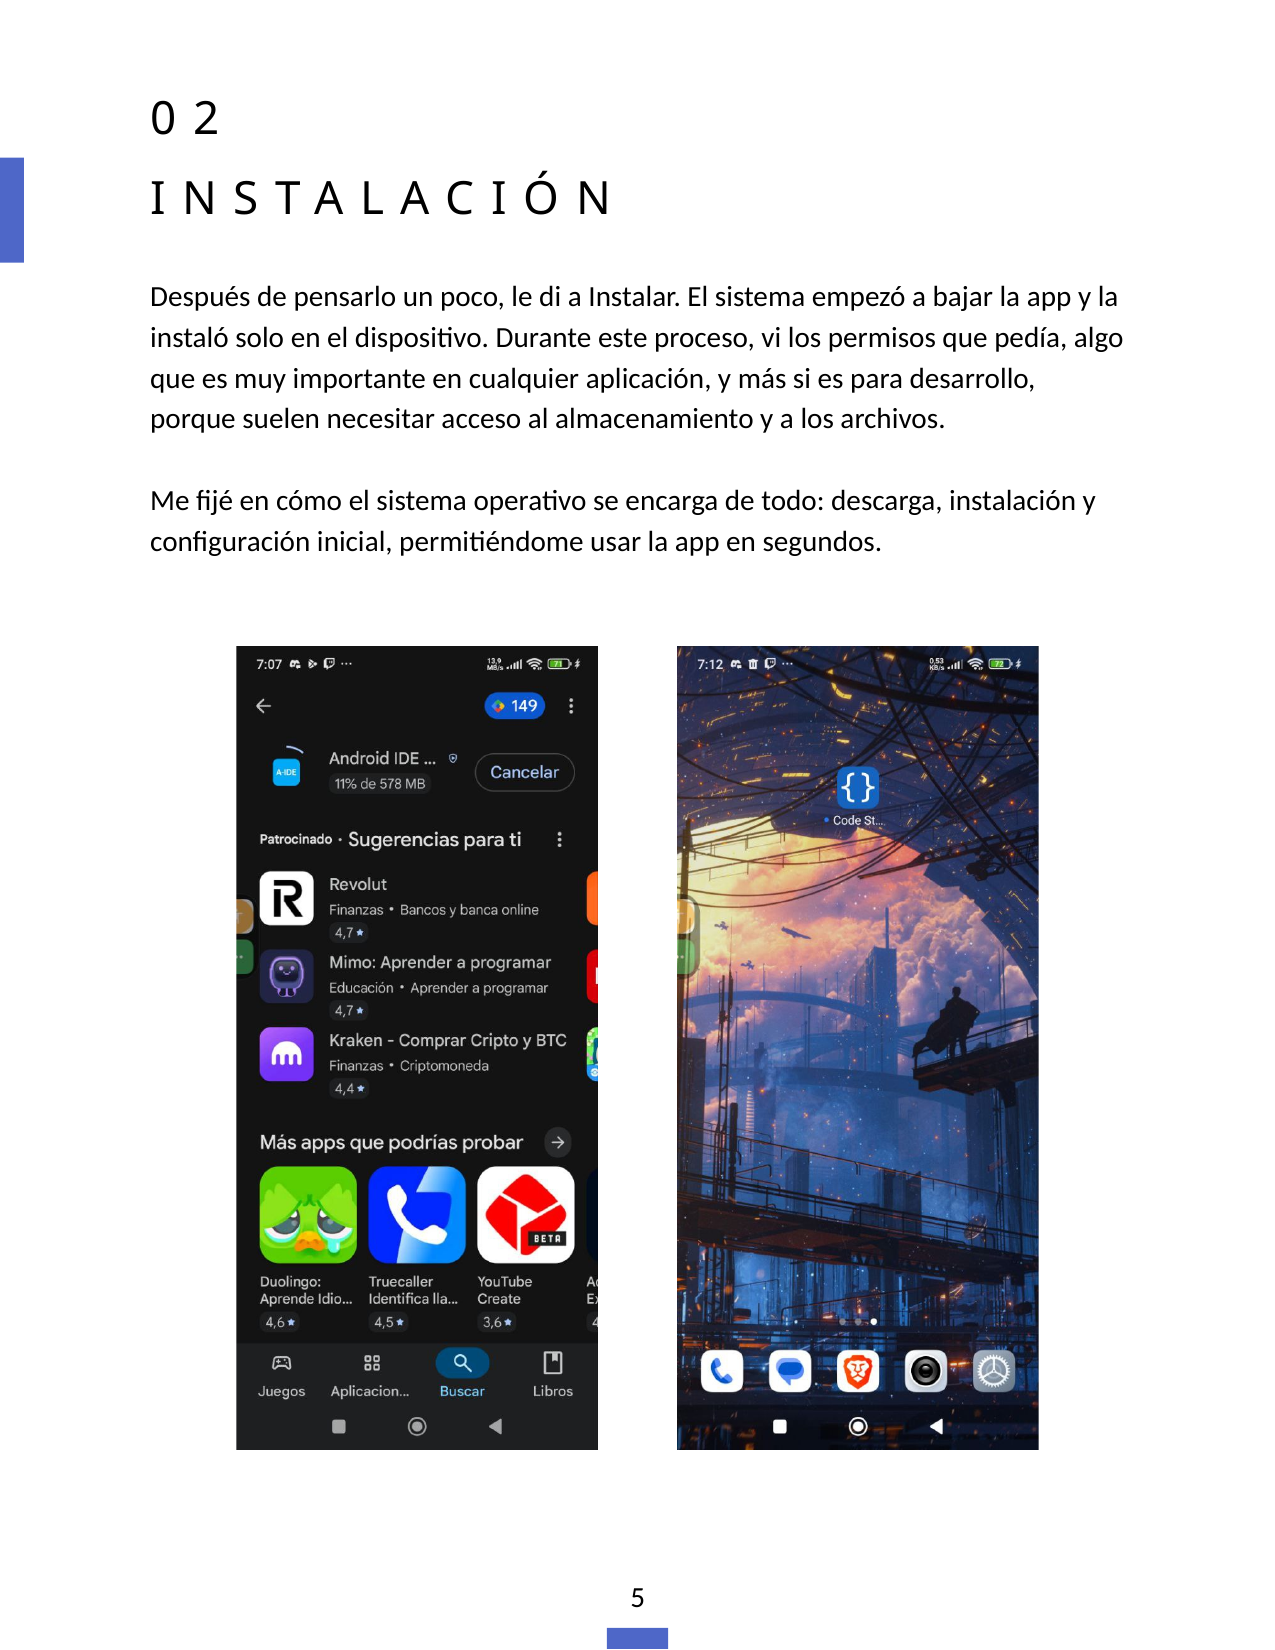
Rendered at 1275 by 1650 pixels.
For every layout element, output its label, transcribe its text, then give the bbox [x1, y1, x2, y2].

text Instalación [150, 165, 1125, 228]
subtitle 02 [150, 85, 1125, 148]
picture [236, 646, 598, 1450]
text Me fijé en cómo el sistema operativo se encarga de todo: descarga, instalación y configuración inicial, permitiéndome usar la app en segundos. [150, 482, 1125, 559]
text Después de pensarlo un poco, le di a Instalar. El sistema empezó a bajar la app y la instaló solo en el dispositivo. Durante este proceso, vi los permisos que pedía, algo que es muy importante en cualquier aplicación, y más si es para desarrollo, porque suelen necesitar acceso al almacenamiento y a los archivos. [150, 278, 1125, 436]
picture [677, 646, 1039, 1450]
